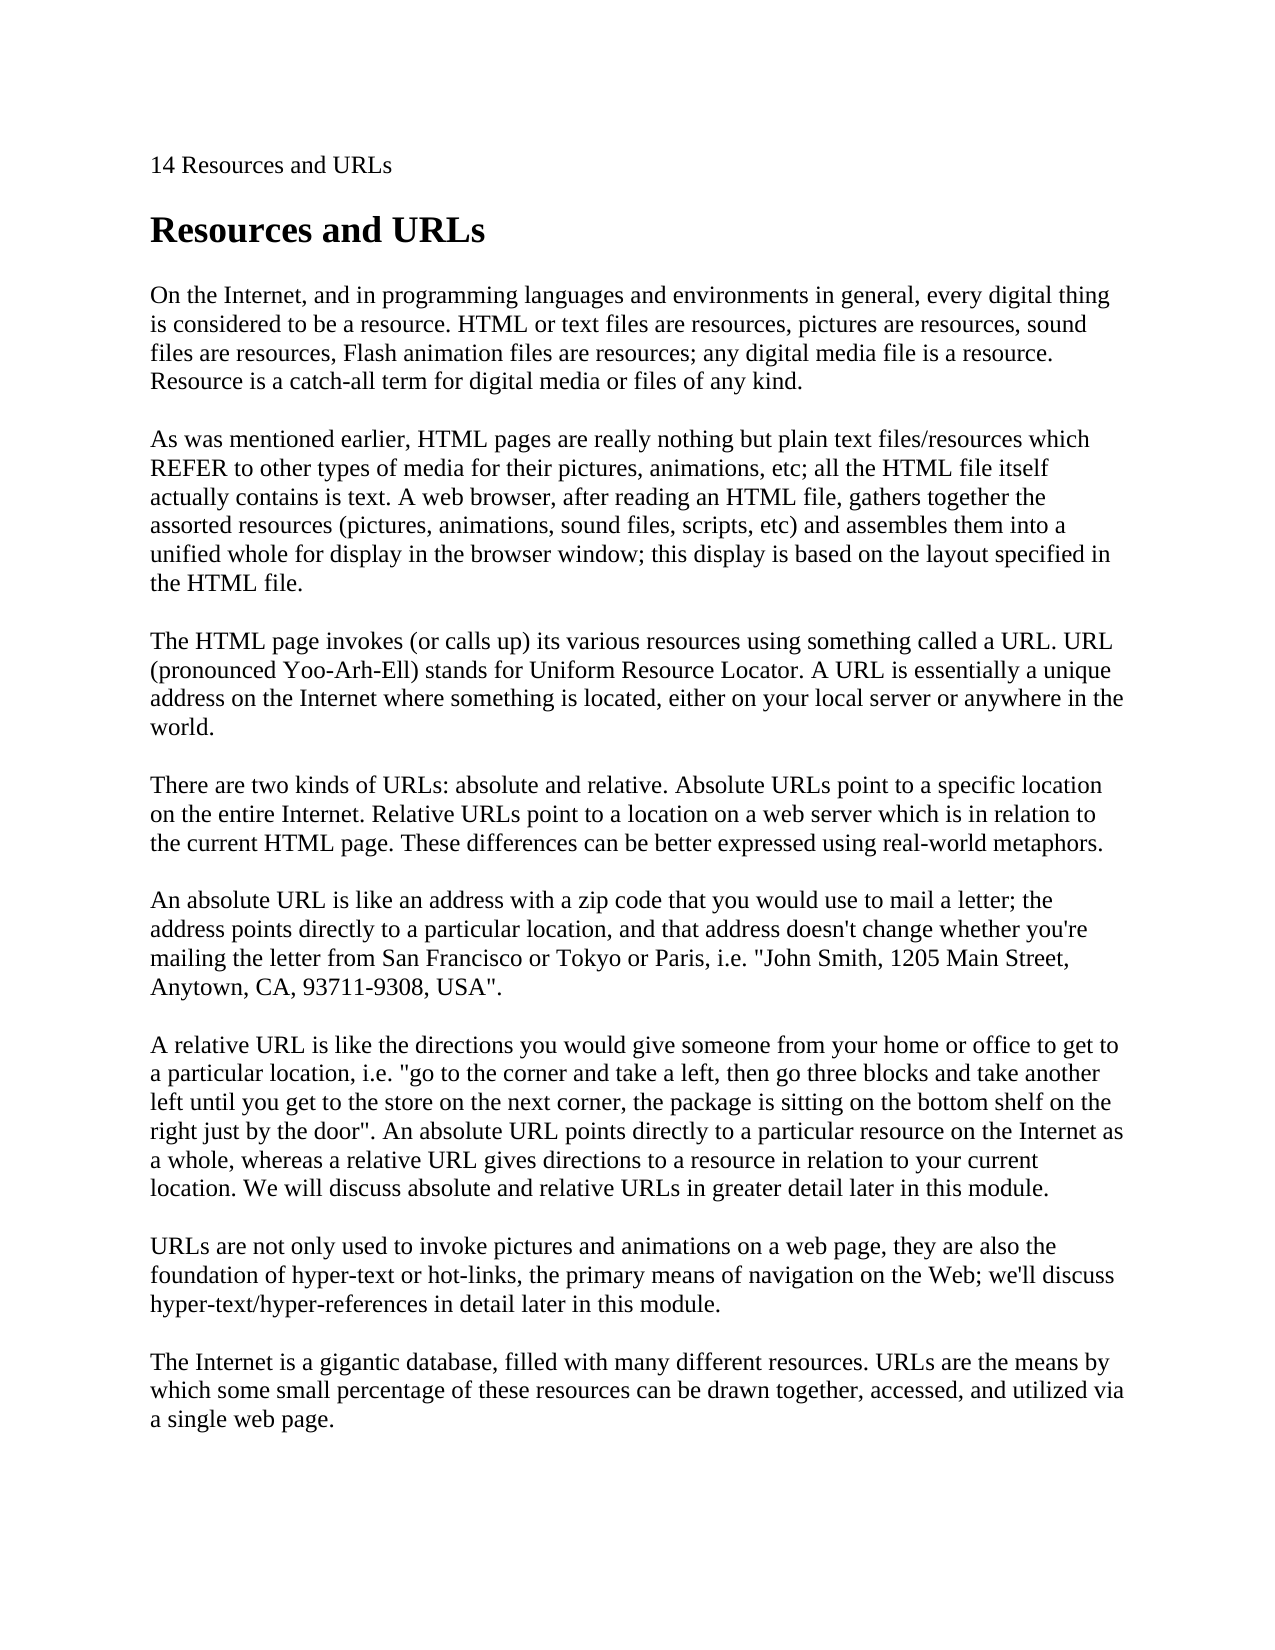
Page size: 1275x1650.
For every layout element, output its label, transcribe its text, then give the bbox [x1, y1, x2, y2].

text An absolute URL is like an address with a zip code that you would use to mail a letter; the address points directly to a particular location, and that address doesn't change whether you're mailing the letter from San Francisco or Tokyo or Paris, i.e. "John Smith, 1205 Main Street, Anytown, CA, 93711-9308, USA". [150, 886, 1125, 1001]
text A relative URL is like the directions you would give someone from your home or office to get to a particular location, i.e. "go to the corner and take a left, then go three blocks and take another left until you get to the store on the next corner, the package is sitting on the bottom shelf on the right just by the door". An absolute URL points directly to a particular resource on the Internet as a whole, whereas a relative URL gives directions to a resource in relation to your current location. We will discuss absolute and relative URLs in greater detail later in this module. [150, 1030, 1125, 1202]
text URLs are not only used to invoke pictures and animations on a web page, they are also the foundation of hyper-text or hot-links, the primary means of navigation on the Web; we'll discuss hyper-text/hyper-references in detail later in this module. [150, 1231, 1125, 1318]
text Resources and URLs [150, 208, 1125, 251]
text 14 Resources and URLs [150, 150, 1125, 179]
text On the Internet, and in programming languages and environments in general, every digital thing is considered to be a resource. HTML or text files are resources, pictures are resources, sound files are resources, Flash animation files are resources; any digital media file is a resource. Resource is a catch-all term for digital media or files of any kind. [150, 280, 1125, 395]
text As was mentioned earlier, HTML pages are really nothing but plain text files/resources which REFER to other types of media for their pictures, animations, etc; all the HTML file itself actually contains is text. A web browser, after reading an HTML file, gathers together the assorted resources (pictures, animations, sound files, scripts, etc) and assembles them into a unified whole for display in the browser window; this display is based on the layout specified in the HTML file. [150, 424, 1125, 597]
text The Internet is a gigantic database, filled with many different resources. URLs are the means by which some small percentage of these resources can be drawn together, accessed, and utilized via a single web page. [150, 1347, 1125, 1433]
text The HTML page invokes (or calls up) its various resources using something called a URL. URL (pronounced Yoo-Arh-Ell) stands for Uniform Resource Locator. A URL is essentially a unique address on the Internet where something is located, either on your local server or anywhere in the world. [150, 626, 1125, 741]
text There are two kinds of URLs: absolute and relative. Absolute URLs point to a specific location on the entire Internet. Relative URLs point to a location on a web server which is in relation to the current HTML page. These differences can be better expressed using real-world metaphors. [150, 770, 1125, 856]
